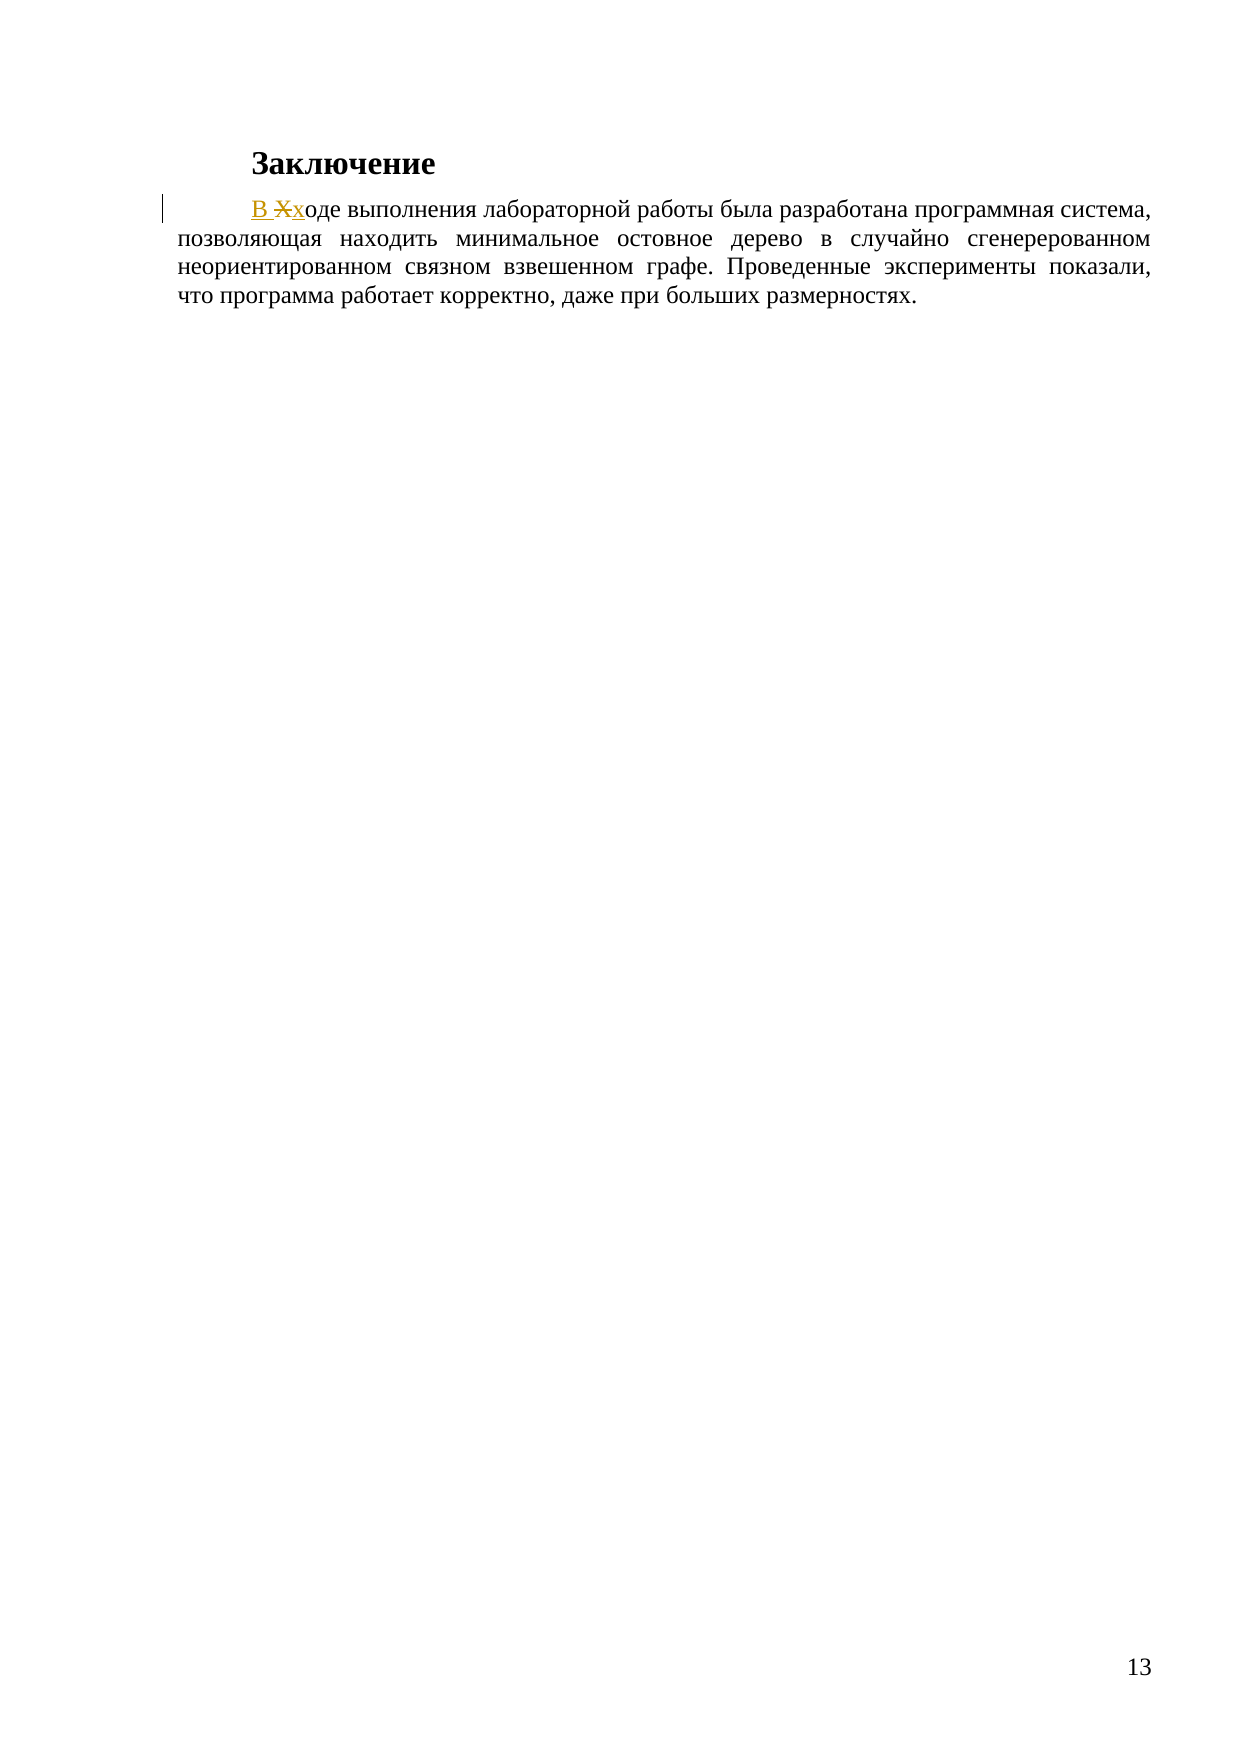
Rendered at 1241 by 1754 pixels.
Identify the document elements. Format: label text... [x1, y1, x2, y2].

text оде выполнения лабораторной работы была разработана программная система, позволяющая находить минимальное остовное дерево в случайно сгенерерованном неориентированном связном взвешенном графе. Проведенные эксперименты показали, что программа работает корректно, даже при больших размерностях. [177, 194, 1152, 309]
subtitle Заключение [177, 143, 1152, 181]
